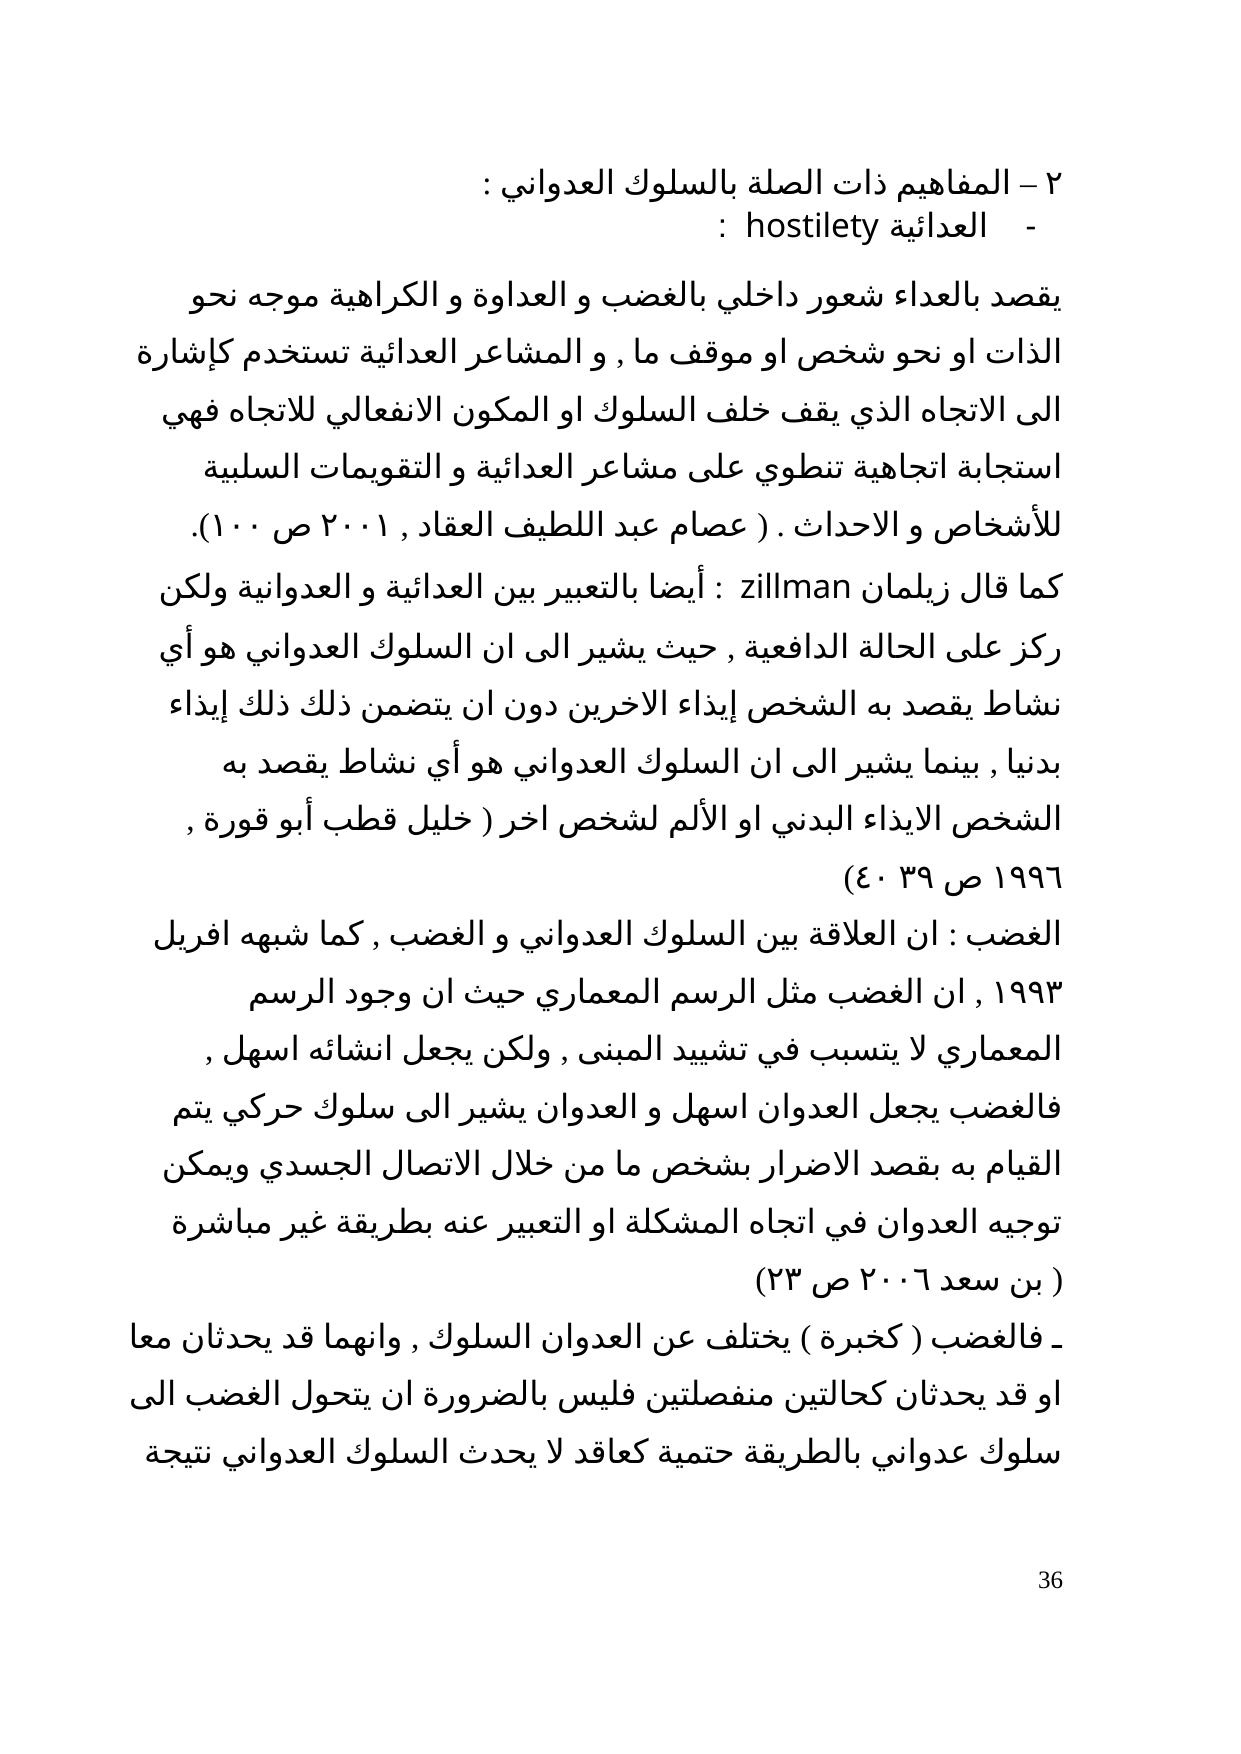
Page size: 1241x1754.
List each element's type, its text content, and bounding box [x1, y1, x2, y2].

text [118, 1317, 1063, 1470]
text الغضب : ان العلاقة بين السلوك العدواني و الغضب , كما شبهه افريل ١٩٩٣ , ان الغضب مثل الرسم المعماري حيث ان وجود الرسم المعماري لا يتسبب في تشييد المبنى , ولكن يجعل انشائه اسهل , فالغضب يجعل العدوان اسهل و العدوان يشير الى سلوك حركي يتم القيام به بقصد الاضرار بشخص ما من خلال الاتصال الجسدي ويمكن توجيه العدوان في اتجاه المشكلة او التعبير عنه بطريقة غير مباشرة ( بن سعد ٢٠٠٦ ص ٢٣) [118, 914, 1063, 1298]
text ٢ – المفاهيم ذات الصلة بالسلوك العدواني : [118, 163, 1063, 202]
text يقصد بالعداء شعور داخلي بالغضب و العداوة و الكراهية موجه نحو الذات او نحو شخص او موقف ما , و المشاعر العدائية تستخدم كإشارة الى الاتجاه الذي يقف خلف السلوك او المكون الانفعالي للاتجاه فهي استجابة اتجاهية تنطوي على مشاعر العدائية و التقويمات السلبية للأشخاص و الاحداث . ( عصام عبد اللطيف العقاد , ٢٠٠١ ص ١٠٠). [118, 275, 1063, 543]
text كما قال زيلمان zillman : أيضا بالتعبير بين العدائية و العدوانية ولكن ركز على الحالة الدافعية , حيث يشير الى ان السلوك العدواني هو أي نشاط يقصد به الشخص إيذاء الاخرين دون ان يتضمن ذلك ذلك إيذاء بدنيا , بينما يشير الى ان السلوك العدواني هو أي نشاط يقصد به الشخص الايذاء البدني او الألم لشخص اخر ( خليل قطب أبو قورة , ١٩٩٦ ص ٣٩ ٤٠) [118, 562, 1063, 895]
list العدائية hostilety : [118, 202, 1026, 247]
